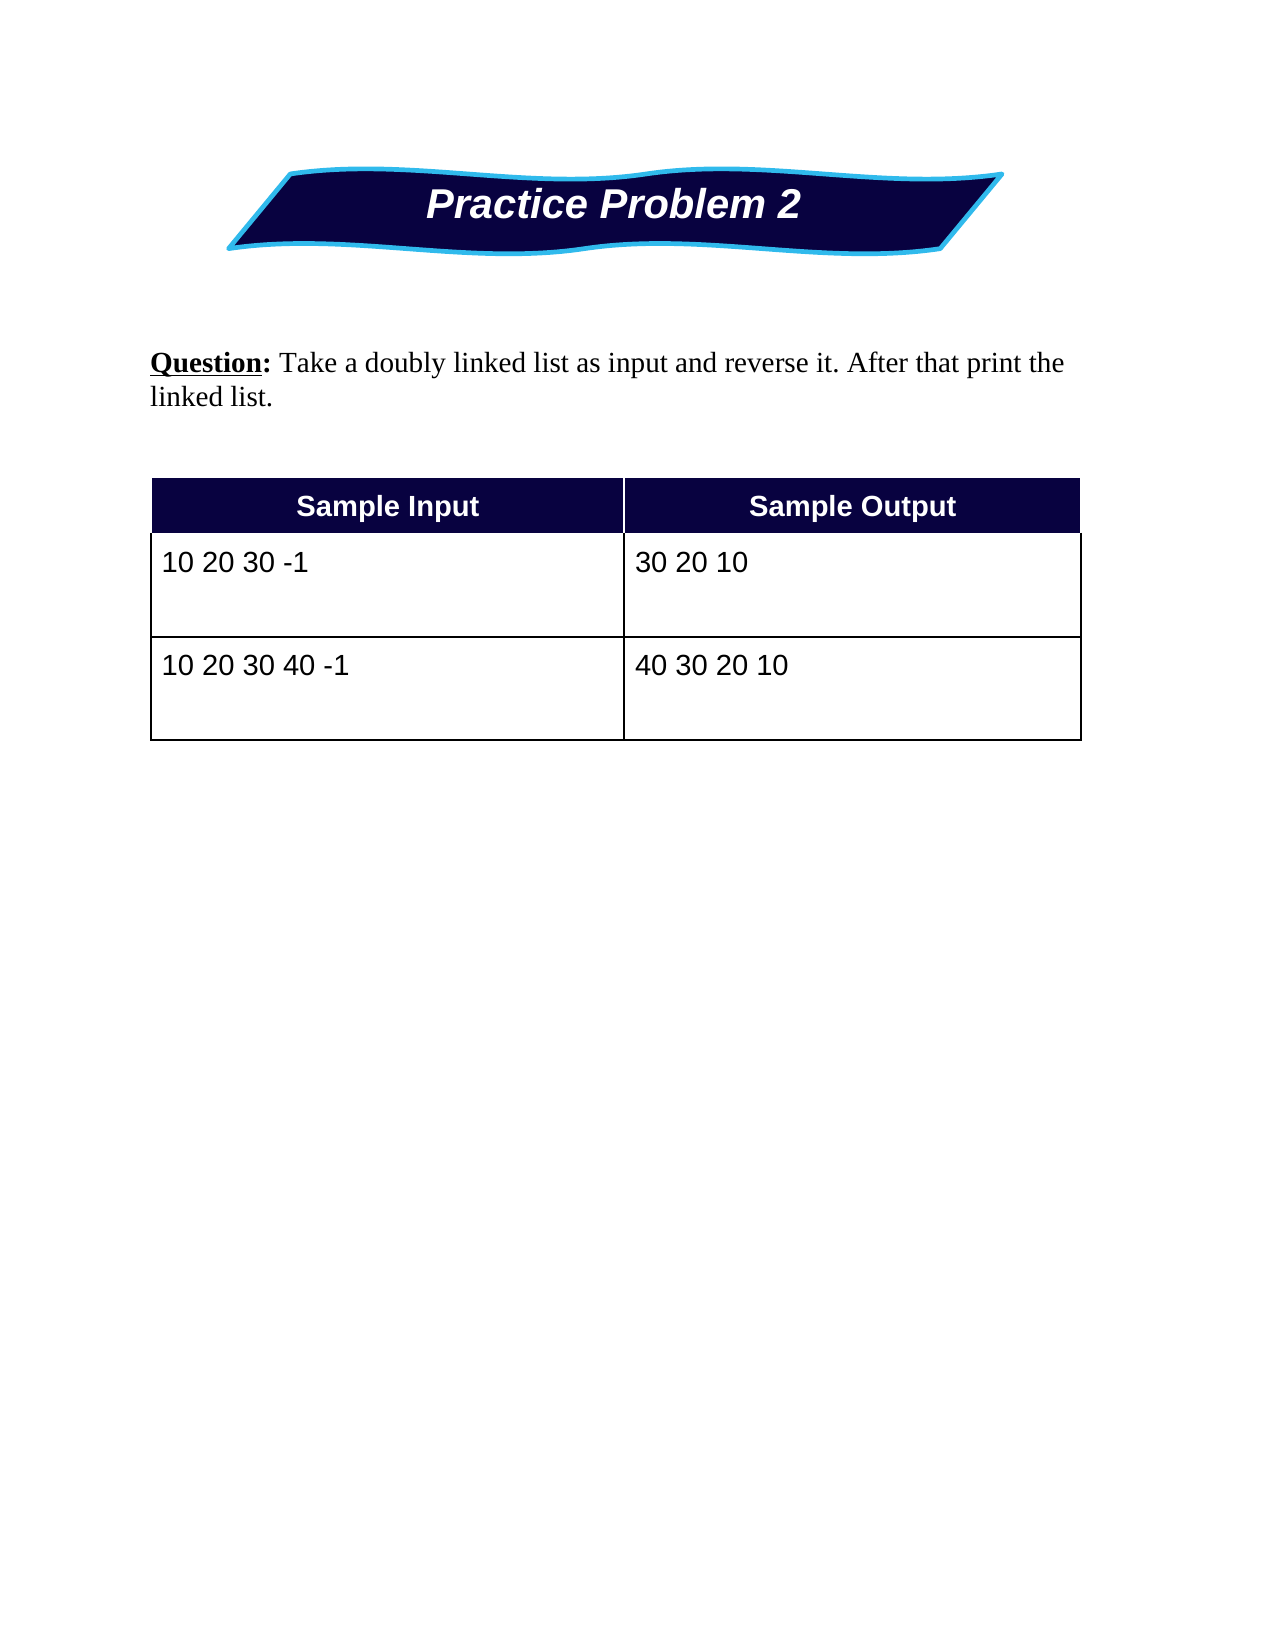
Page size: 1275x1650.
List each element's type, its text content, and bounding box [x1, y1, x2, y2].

table_cell 10 20 30 -1 [152, 535, 623, 636]
table_cell 10 20 30 40 -1 [152, 638, 623, 739]
table_cell 30 20 10 [625, 535, 1080, 636]
text Question: Take a doubly linked list as input and reverse it. After that print the linked list. [273, 346, 1125, 413]
table_header Sample Output [625, 478, 1080, 533]
table_cell 40 30 20 10 [625, 638, 1080, 739]
table_header Sample Input [152, 478, 623, 533]
